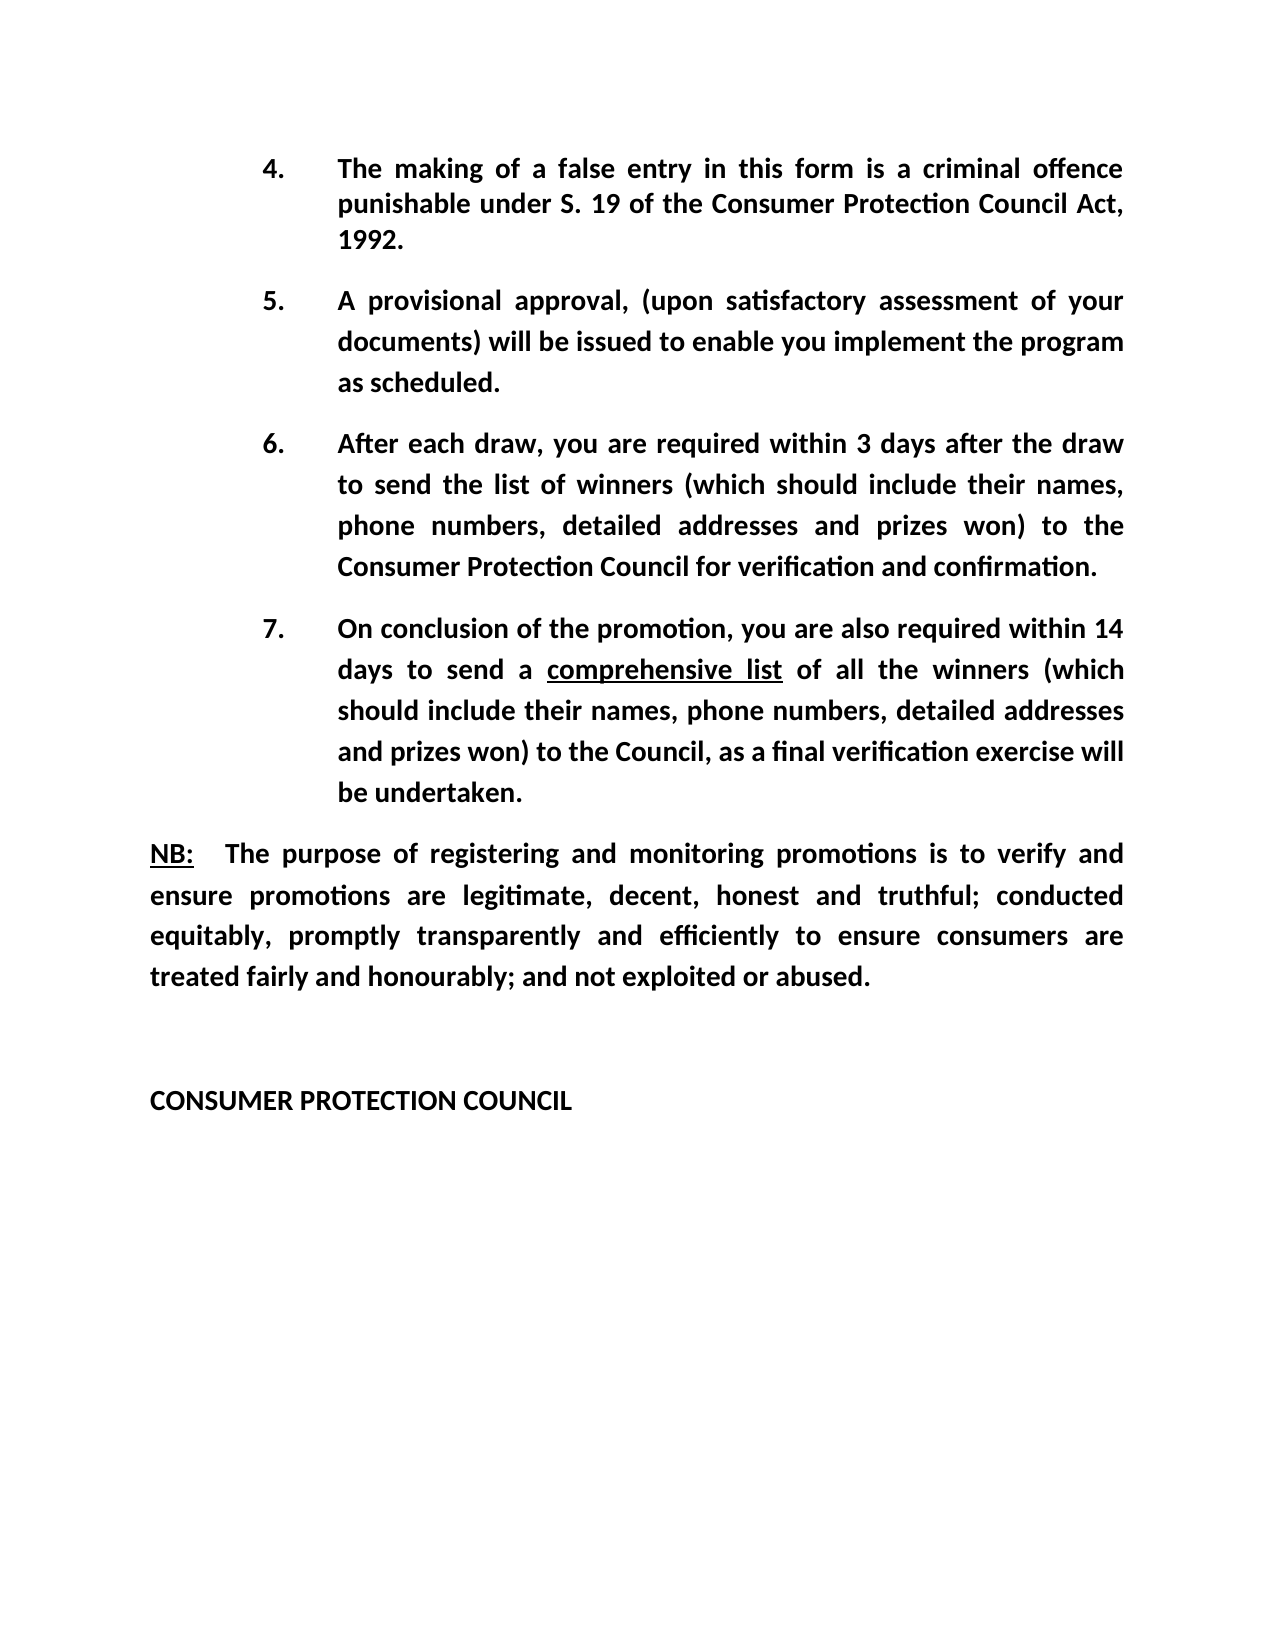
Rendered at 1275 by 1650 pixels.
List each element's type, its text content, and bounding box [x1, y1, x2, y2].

text CONSUMER PROTECTION COUNCIL [150, 1082, 1125, 1118]
list After each draw, you are required within 3 days after the draw to send the list of winners (which should include their names, phone numbers, detailed addresses and prizes won) to the Consumer Protection Council for verification and confirmation. [262, 426, 1125, 584]
list A provisional approval, (upon satisfactory assessment of your documents) will be issued to enable you implement the program as scheduled. [262, 282, 1125, 399]
text NB: The purpose of registering and monitoring promotions is to verify and ensure promotions are legitimate, decent, honest and truthful; conducted equitably, promptly transparently and efficiently to ensure consumers are treated fairly and honourably; and not exploited or abused. [150, 836, 1125, 994]
list On conclusion of the promotion, you are also required within 14 days to send a comprehensive list of all the winners (which should include their names, phone numbers, detailed addresses and prizes won) to the Council, as a final verification exercise will be undertaken. [262, 610, 1125, 809]
list The making of a false entry in this form is a criminal offence punishable under S. 19 of the Consumer Protection Council Act, 1992. [262, 150, 1125, 257]
